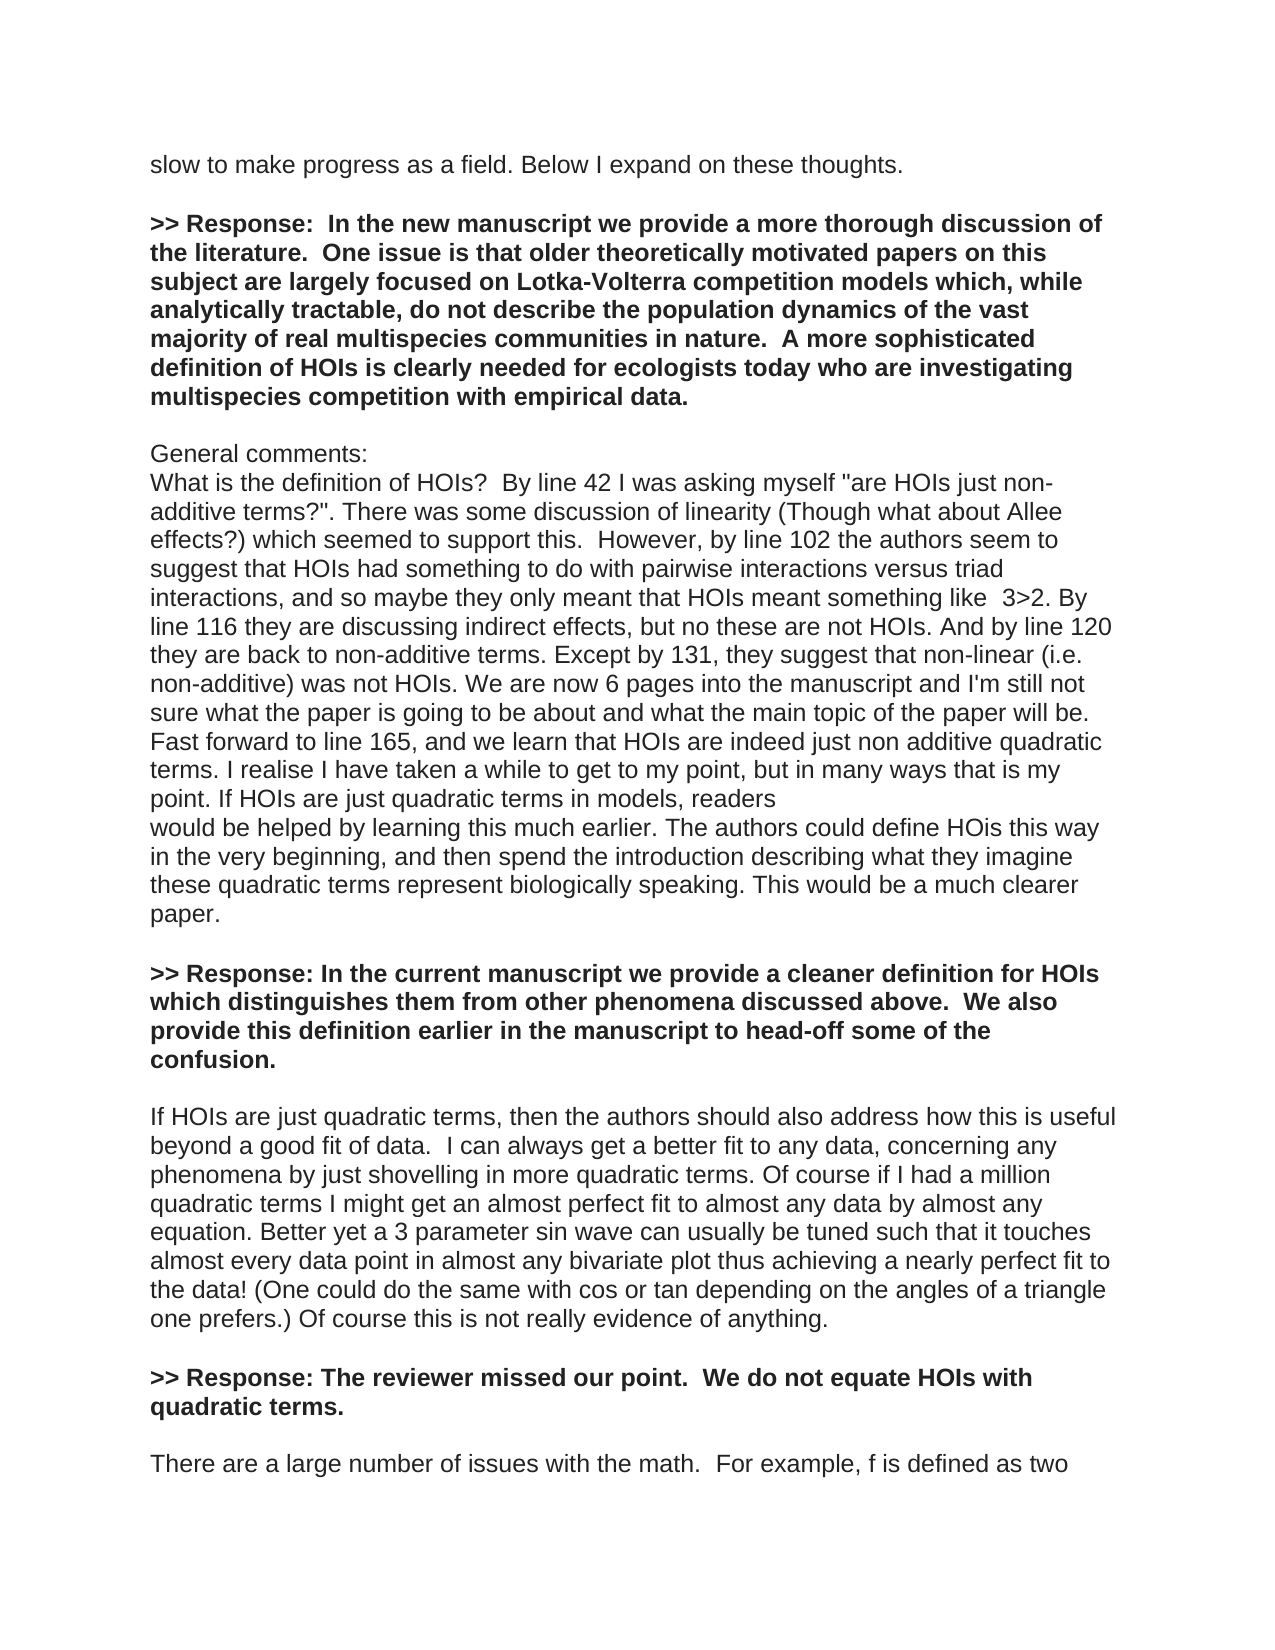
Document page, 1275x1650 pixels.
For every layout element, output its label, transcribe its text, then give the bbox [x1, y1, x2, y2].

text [150, 1420, 1125, 1478]
text >> Response: In the current manuscript we provide a cleaner definition for HOIs which distinguishes them from other phenomena discussed above. We also provide this definition earlier in the manuscript to head-off some of the confusion. [150, 958, 1125, 1073]
text If HOIs are just quadratic terms, then the authors should also address how this is useful beyond a good fit of data. I can always get a better fit to any data, concerning any phenomena by just shovelling in more quadratic terms. Of course if I had a million quadratic terms I might get an almost perfect fit to almost any data by almost any equation. Better yet a 3 parameter sin wave can usually be tuned such that it touches almost every data point in almost any bivariate plot thus achieving a nearly perfect fit to the data! (One could do the same with cos or tan depending on the angles of a triangle one prefers.) Of course this is not really evidence of anything. [150, 1073, 1125, 1363]
text General comments: What is the definition of HOIs? By line 42 I was asking myself "are HOIs just non-additive terms?". There was some discussion of linearity (Though what about Allee effects?) which seemed to support this. However, by line 102 the authors seem to suggest that HOIs had something to do with pairwise interactions versus triad interactions, and so maybe they only meant that HOIs meant something like 3>2. By line 116 they are discussing indirect effects, but no these are not HOIs. And by line 120 they are back to non-additive terms. Except by 131, they suggest that non-linear (i.e. non-additive) was not HOIs. We are now 6 pages into the manuscript and I'm still not sure what the paper is going to be about and what the main topic of the paper will be. Fast forward to line 165, and we learn that HOIs are indeed just non additive quadratic terms. I realise I have taken a while to get to my point, but in many ways that is my point. If HOIs are just quadratic terms in models, readers would be helped by learning this much earlier. The authors could define HOis this way in the very beginning, and then spend the introduction describing what they imagine these quadratic terms represent biologically speaking. This would be a much clearer paper. [150, 411, 1125, 958]
text >> Response: In the new manuscript we provide a more thorough discussion of the literature. One issue is that older theoretically motivated papers on this subject are largely focused on Lotka-Volterra competition models which, while analytically tractable, do not describe the population dynamics of the vast majority of real multispecies communities in nature. A more sophisticated definition of HOIs is clearly needed for ecologists today who are investigating multispecies competition with empirical data. [150, 209, 1125, 411]
text >> Response: The reviewer missed our point. We do not equate HOIs with quadratic terms. [150, 1363, 1125, 1420]
